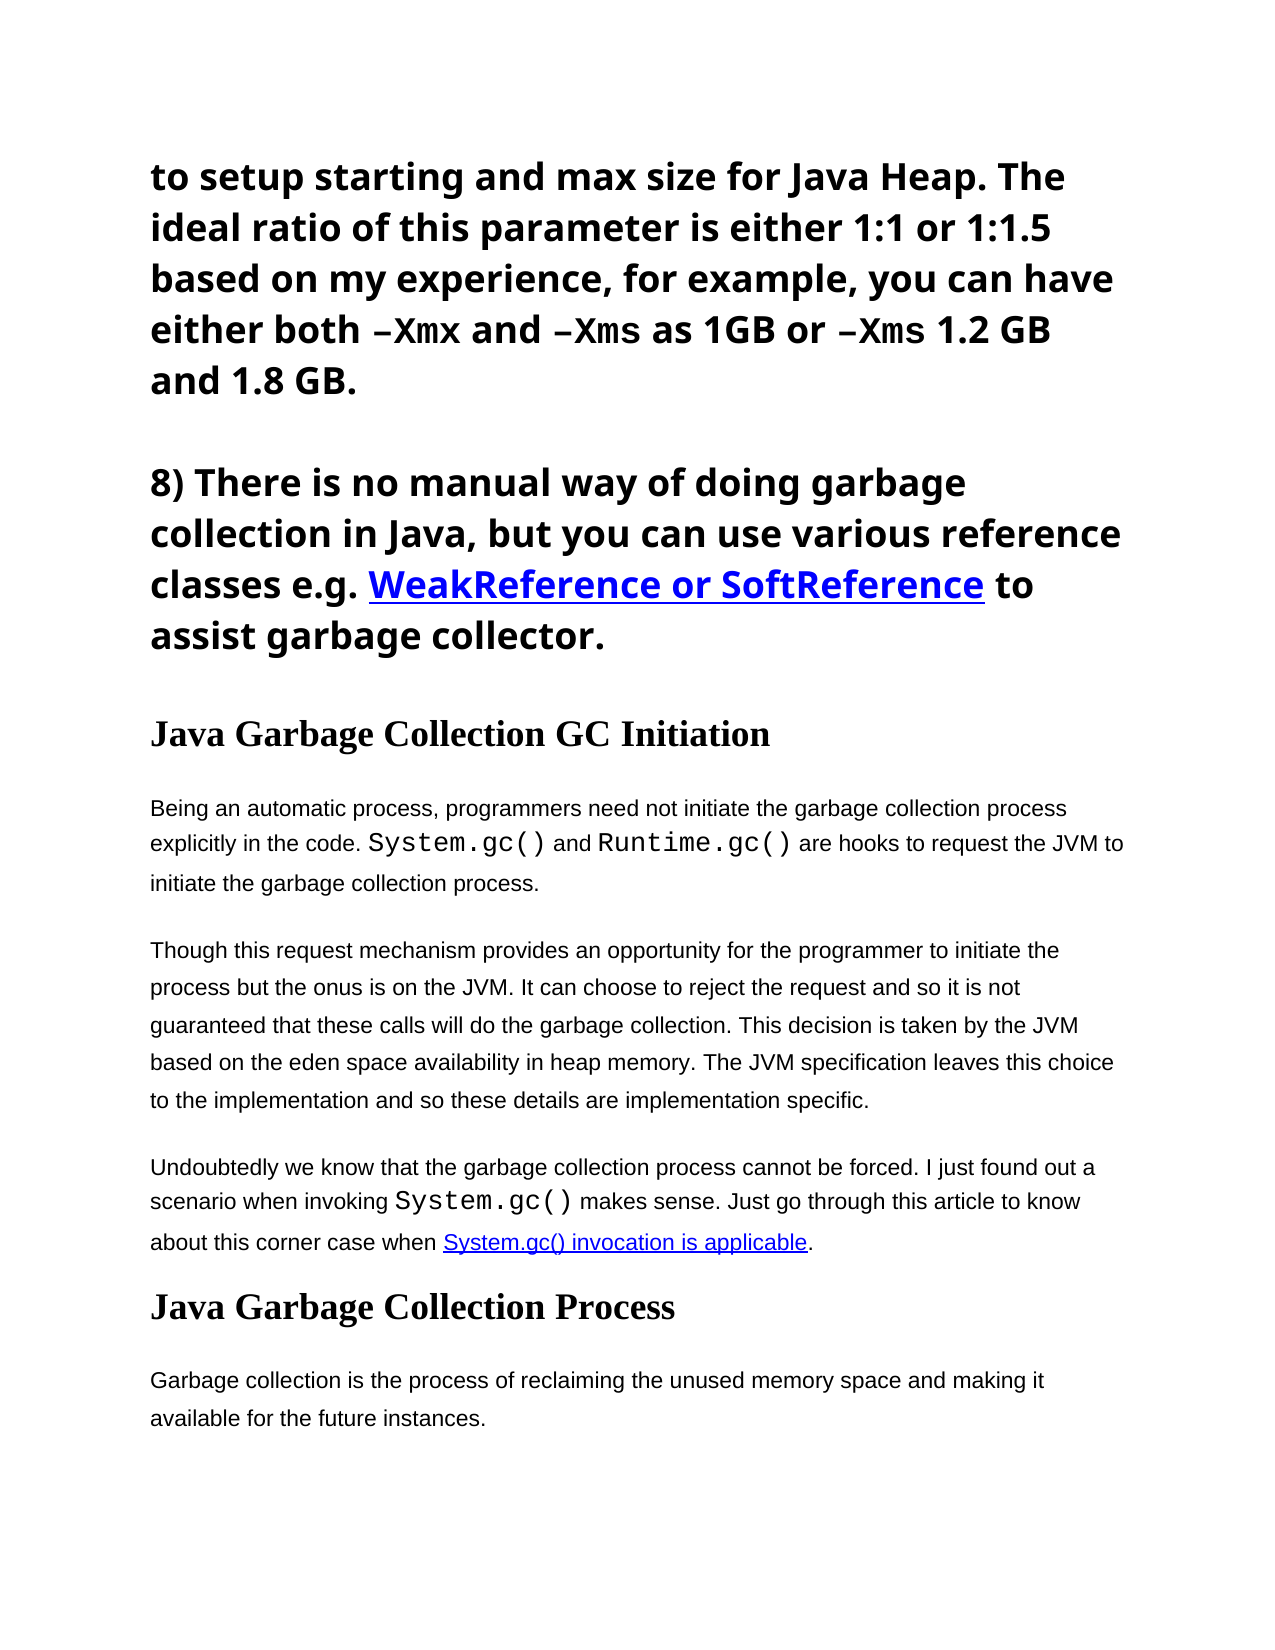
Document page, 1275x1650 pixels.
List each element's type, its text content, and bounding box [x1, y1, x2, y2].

subtitle Java Garbage Collection Process [150, 1284, 1125, 1327]
text Undoubtedly we know that the garbage collection process cannot be forced. I just found out a scenario when invoking System.gc() makes sense. Just go through this article to know about this corner case when System.gc() invocation is applicable. [150, 1142, 1125, 1255]
text Garbage collection is the process of reclaiming the unused memory space and making it available for the future instances. [150, 1356, 1125, 1431]
text Being an automatic process, programmers need not initiate the garbage collection process explicitly in the code. System.gc() and Runtime.gc() are hooks to request the JVM to initiate the garbage collection process. [150, 784, 1125, 897]
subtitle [150, 150, 1125, 755]
text Though this request mechanism provides an opportunity for the programmer to initiate the process but the onus is on the JVM. It can choose to reject the request and so it is not guaranteed that these calls will do the garbage collection. This decision is taken by the JVM based on the eden space availability in heap memory. The JVM specification leaves this choice to the implementation and so these details are implementation specific. [150, 926, 1125, 1113]
